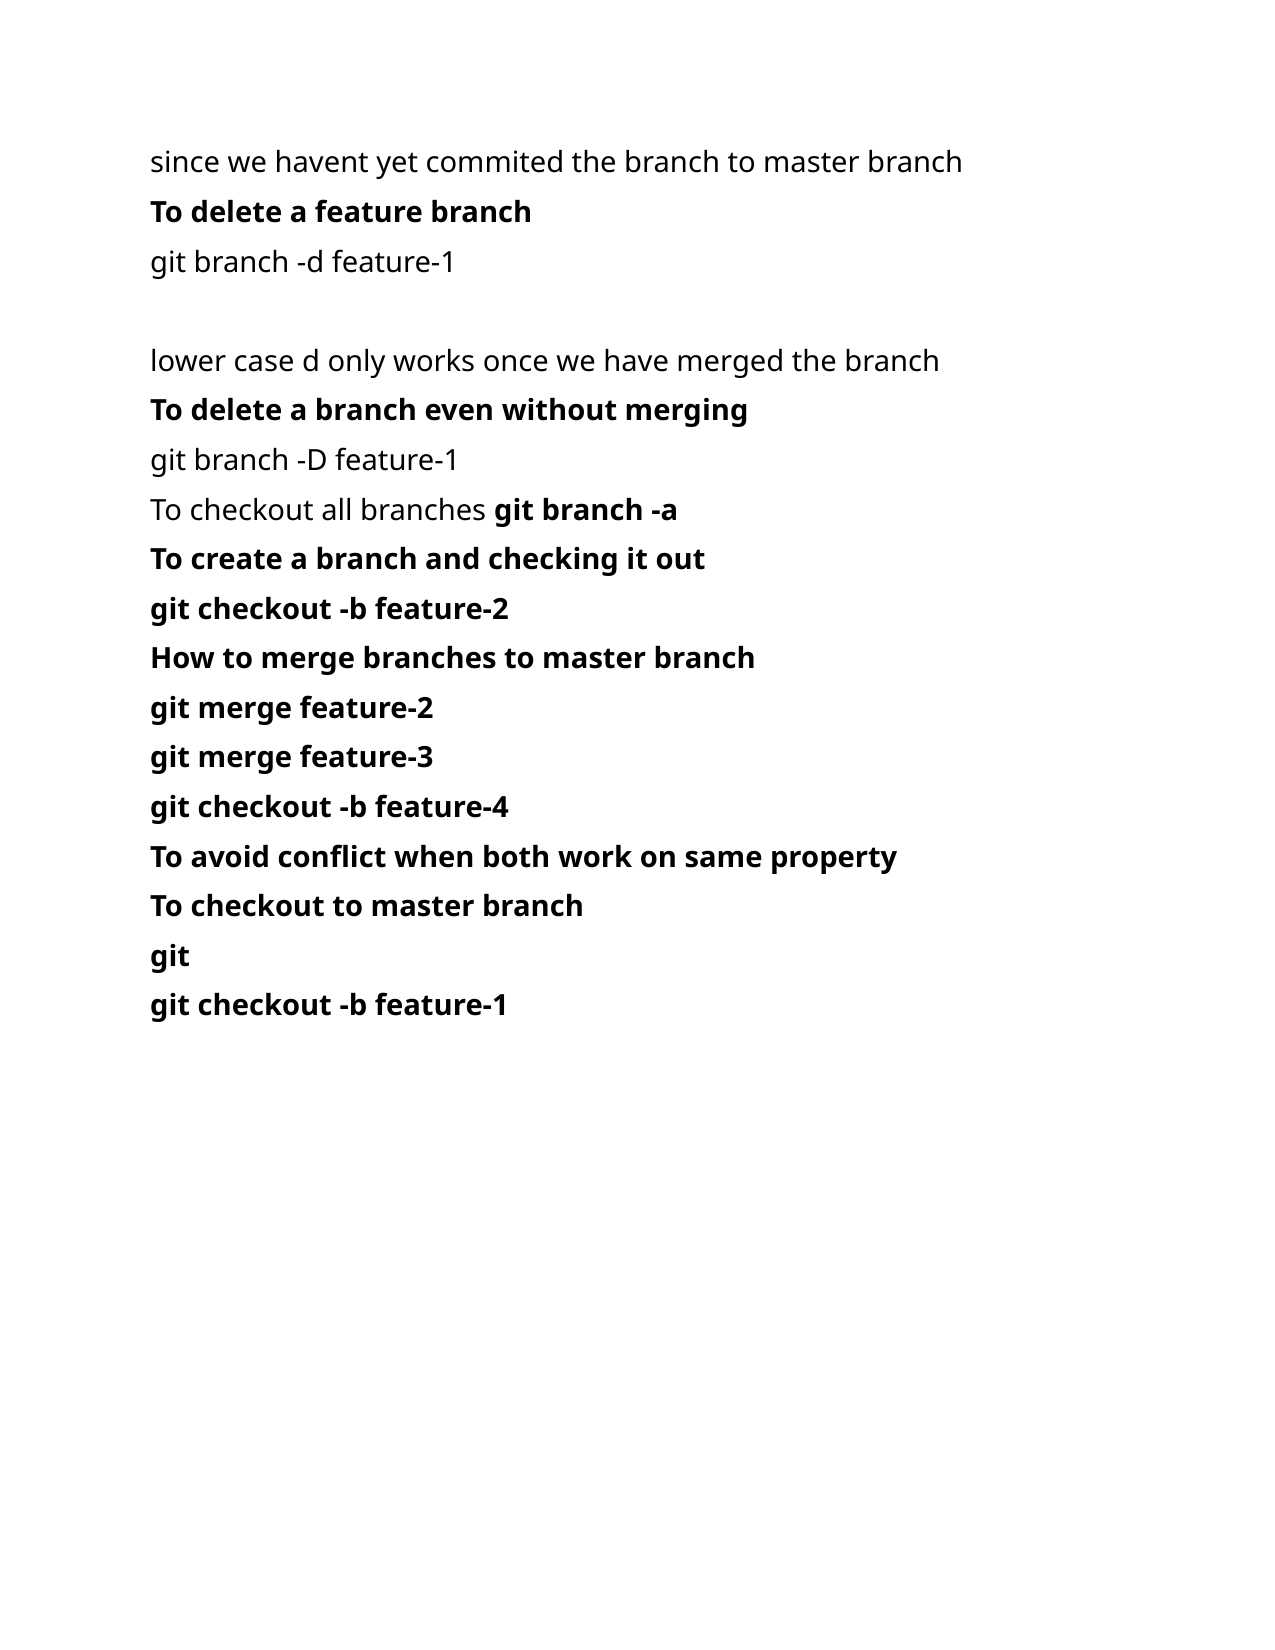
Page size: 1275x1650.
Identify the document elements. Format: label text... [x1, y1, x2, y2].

text To avoid conflict when both work on same property [150, 844, 1125, 873]
text git branch -d feature-1 [150, 249, 1125, 278]
text git checkout -b feature-2 [150, 596, 1125, 625]
text git merge feature-2 [150, 695, 1125, 724]
text git branch -D feature-1 [150, 447, 1125, 476]
text git checkout -b feature-1 [150, 993, 1125, 1022]
text git merge feature-3 [150, 745, 1125, 774]
text How to merge branches to master branch [150, 646, 1125, 674]
text To create a branch and checking it out [150, 547, 1125, 575]
text To checkout all branches git branch -a [150, 497, 1125, 526]
text To delete a branch even without merging [150, 398, 1125, 427]
text To delete a feature branch [150, 199, 1125, 228]
text git checkout -b feature-4 [150, 794, 1125, 823]
text git [150, 943, 1125, 972]
text lower case d only works once we have merged the branch [150, 348, 1125, 377]
text since we havent yet commited the branch to master branch [150, 150, 1125, 179]
text To checkout to master branch [150, 894, 1125, 922]
